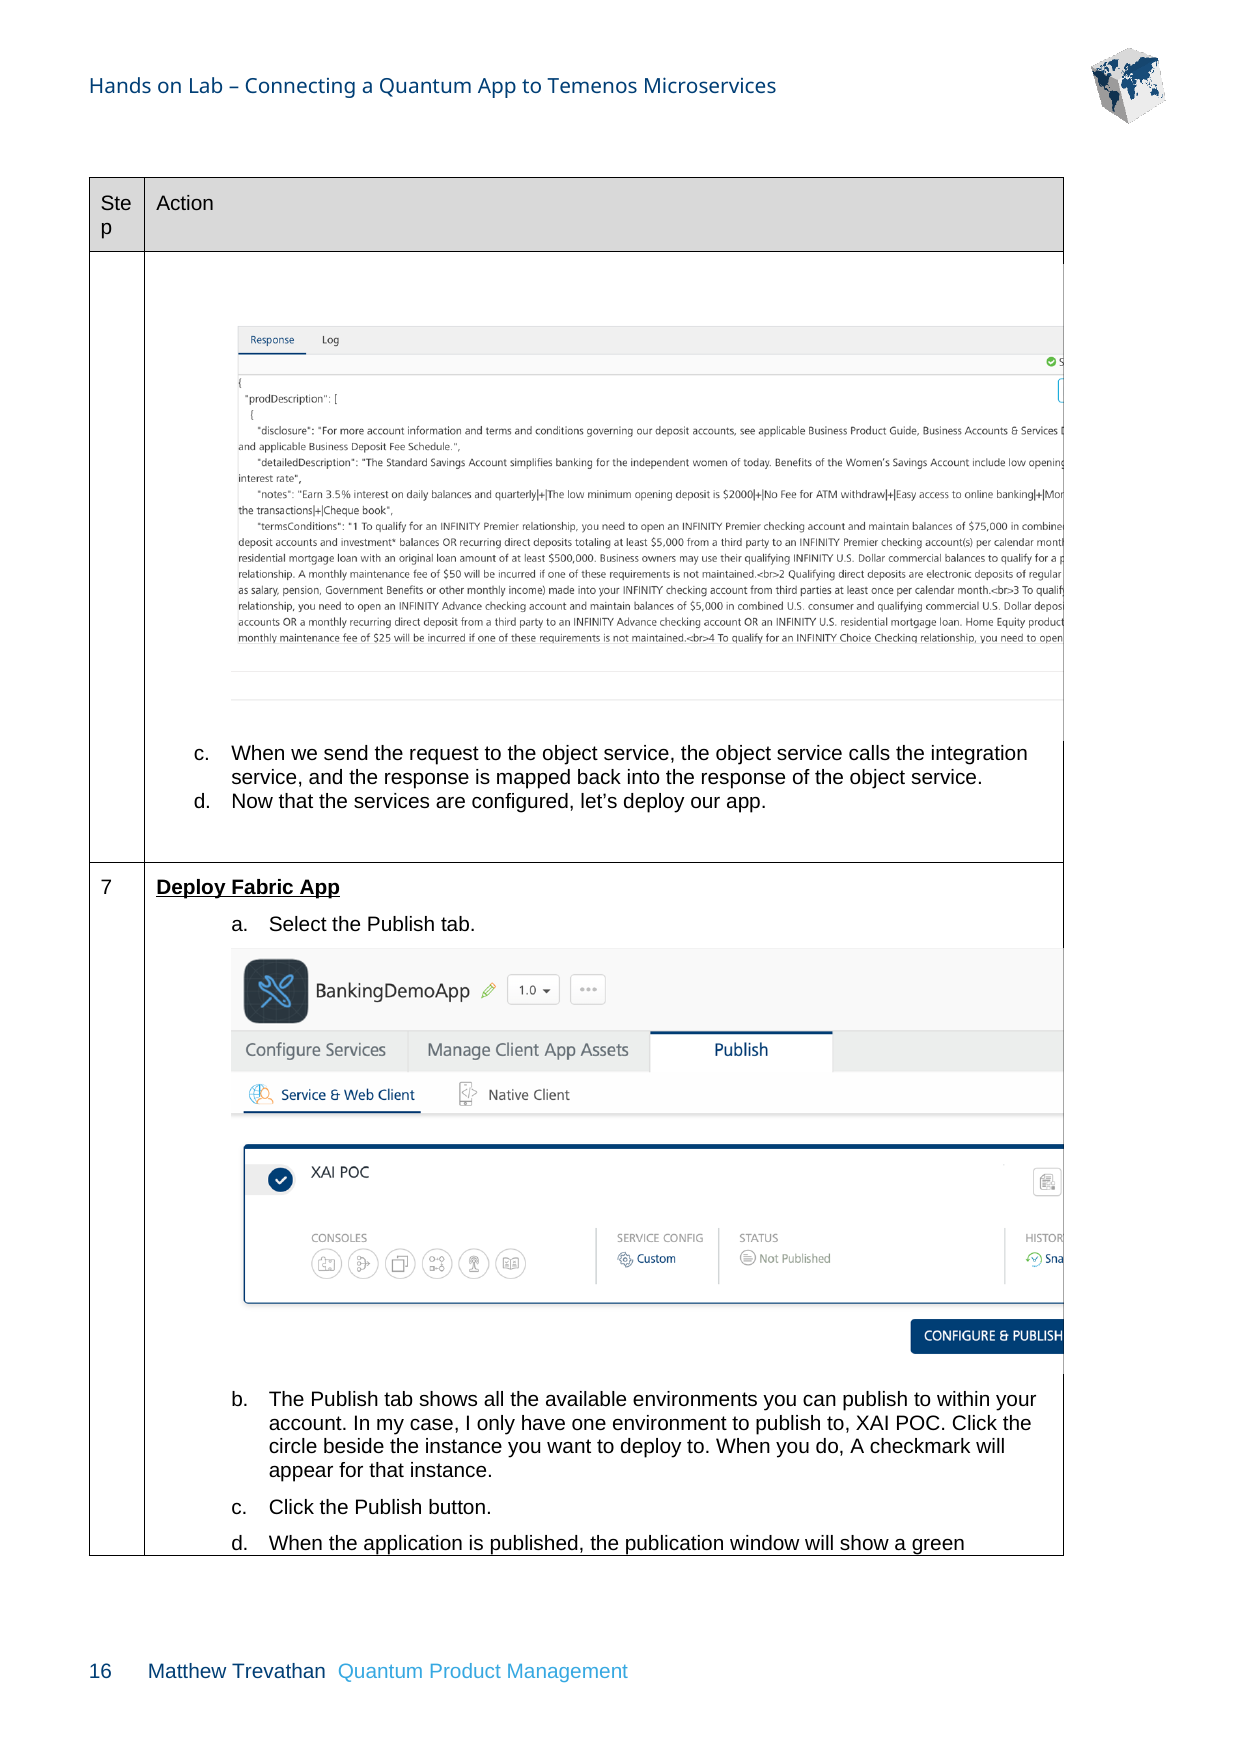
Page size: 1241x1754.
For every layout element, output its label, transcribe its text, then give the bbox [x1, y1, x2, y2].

picture [1078, 36, 1178, 136]
table_cell 6 [90, 252, 144, 862]
table_header Action [145, 178, 1063, 251]
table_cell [145, 252, 1063, 862]
picture [231, 264, 1064, 741]
picture [231, 948, 1064, 1374]
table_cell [145, 863, 1063, 1555]
table_cell 7 [90, 863, 144, 1555]
table_header Step [90, 178, 144, 251]
